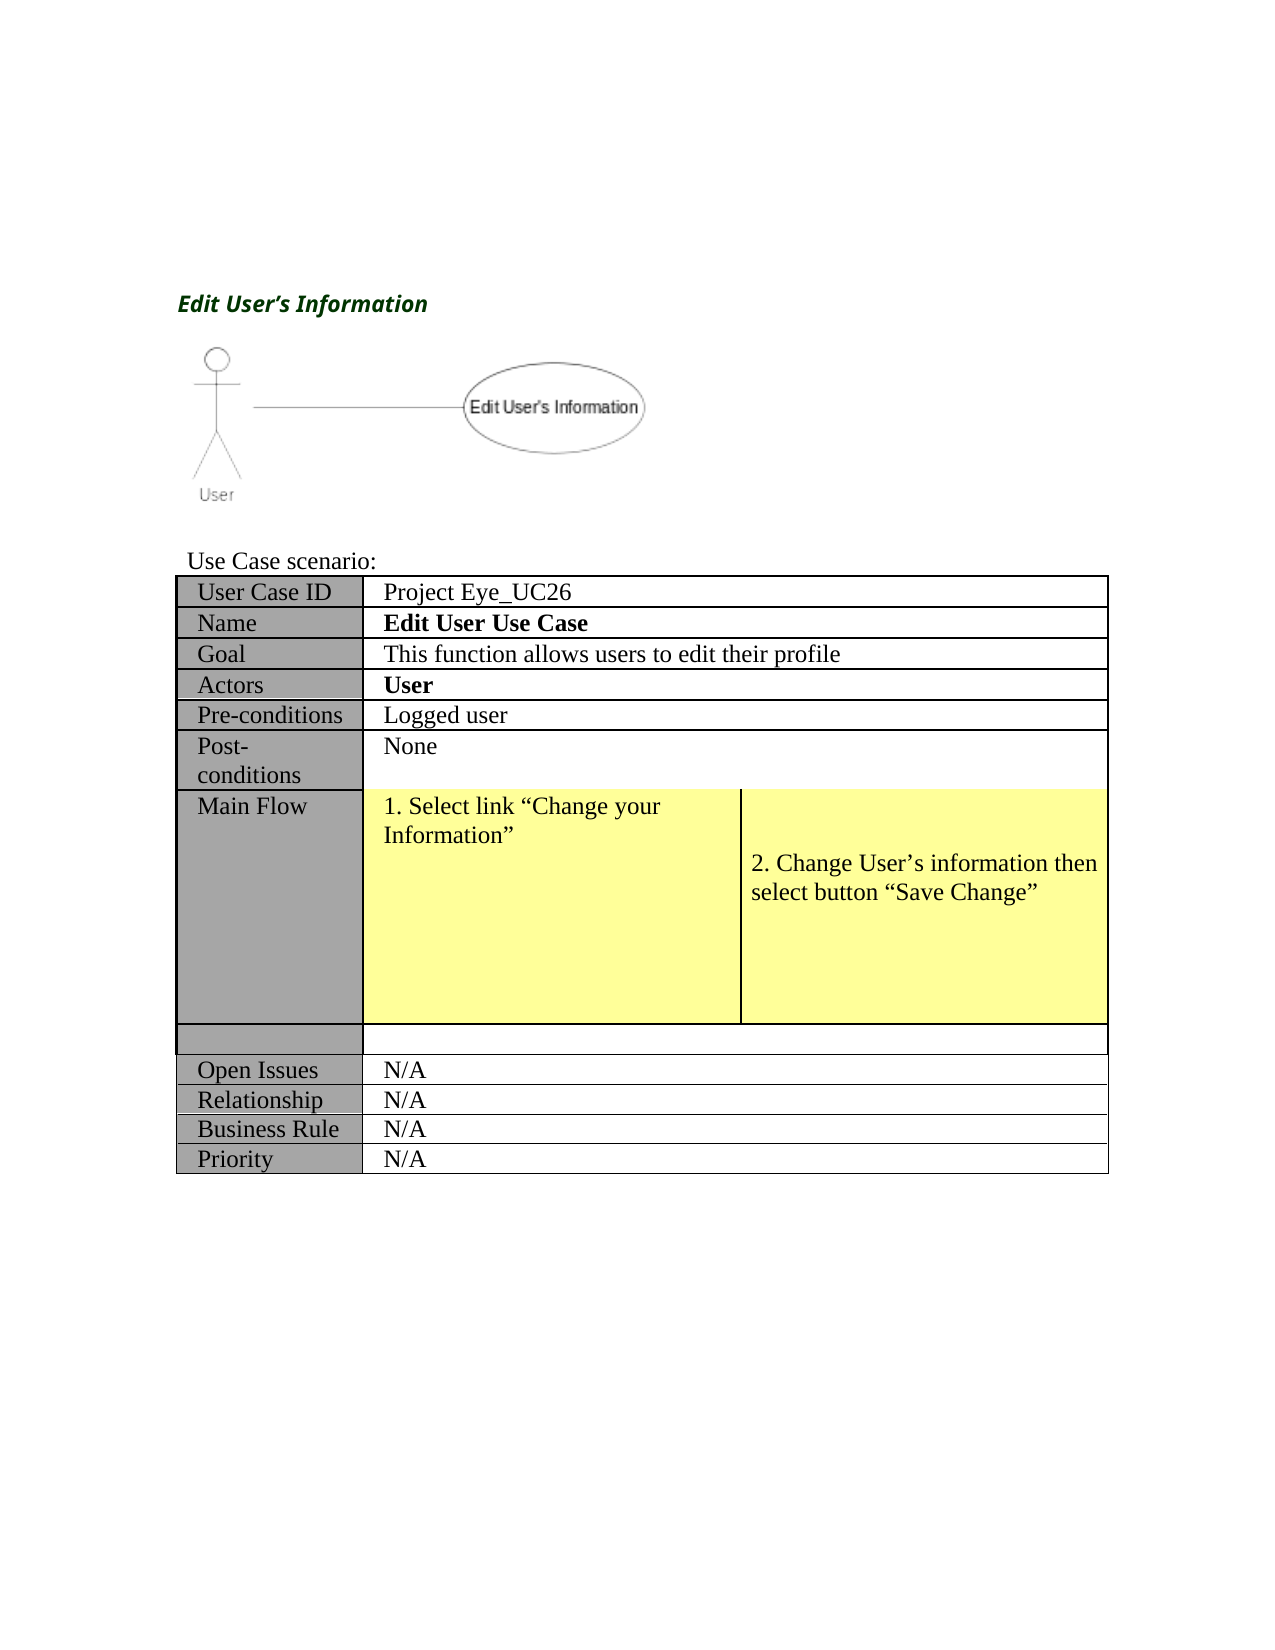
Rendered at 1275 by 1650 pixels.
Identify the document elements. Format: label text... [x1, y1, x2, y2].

table_cell User [364, 670, 1107, 698]
table_cell N/A [363, 1055, 1108, 1084]
table_cell Priority [177, 1143, 362, 1173]
table_cell Main Flow [178, 791, 362, 1023]
table_header Project Eye_UC26 [364, 577, 1107, 606]
text Use Case scenario: [187, 546, 1098, 575]
table_cell Logged user [364, 701, 1107, 729]
table_cell Actors [178, 670, 362, 698]
table_cell N/A [363, 1143, 1108, 1173]
subtitle Edit User’s Information [177, 288, 1098, 319]
table_cell Relationship [177, 1084, 362, 1113]
table_cell This function allows users to edit their profile [364, 639, 1107, 668]
table_cell Business Rule [177, 1114, 362, 1143]
table_cell [178, 1025, 362, 1054]
table_cell Post-conditions [178, 731, 362, 789]
table_cell Open Issues [177, 1055, 362, 1084]
table_cell Goal [178, 639, 362, 668]
table_cell 1. Select link “Change your Information” [364, 789, 740, 1023]
table_cell N/A [363, 1114, 1108, 1143]
table_cell Edit User Use Case [364, 608, 1107, 637]
table_cell [364, 1025, 1107, 1054]
table_cell Pre-conditions [178, 701, 362, 729]
table_cell 2. Change User’s information then select button “Save Change” [742, 789, 1107, 1023]
table_cell N/A [363, 1084, 1108, 1113]
table_cell Name [178, 608, 362, 637]
table_header User Case ID [178, 577, 362, 606]
table_cell None [364, 731, 1107, 789]
